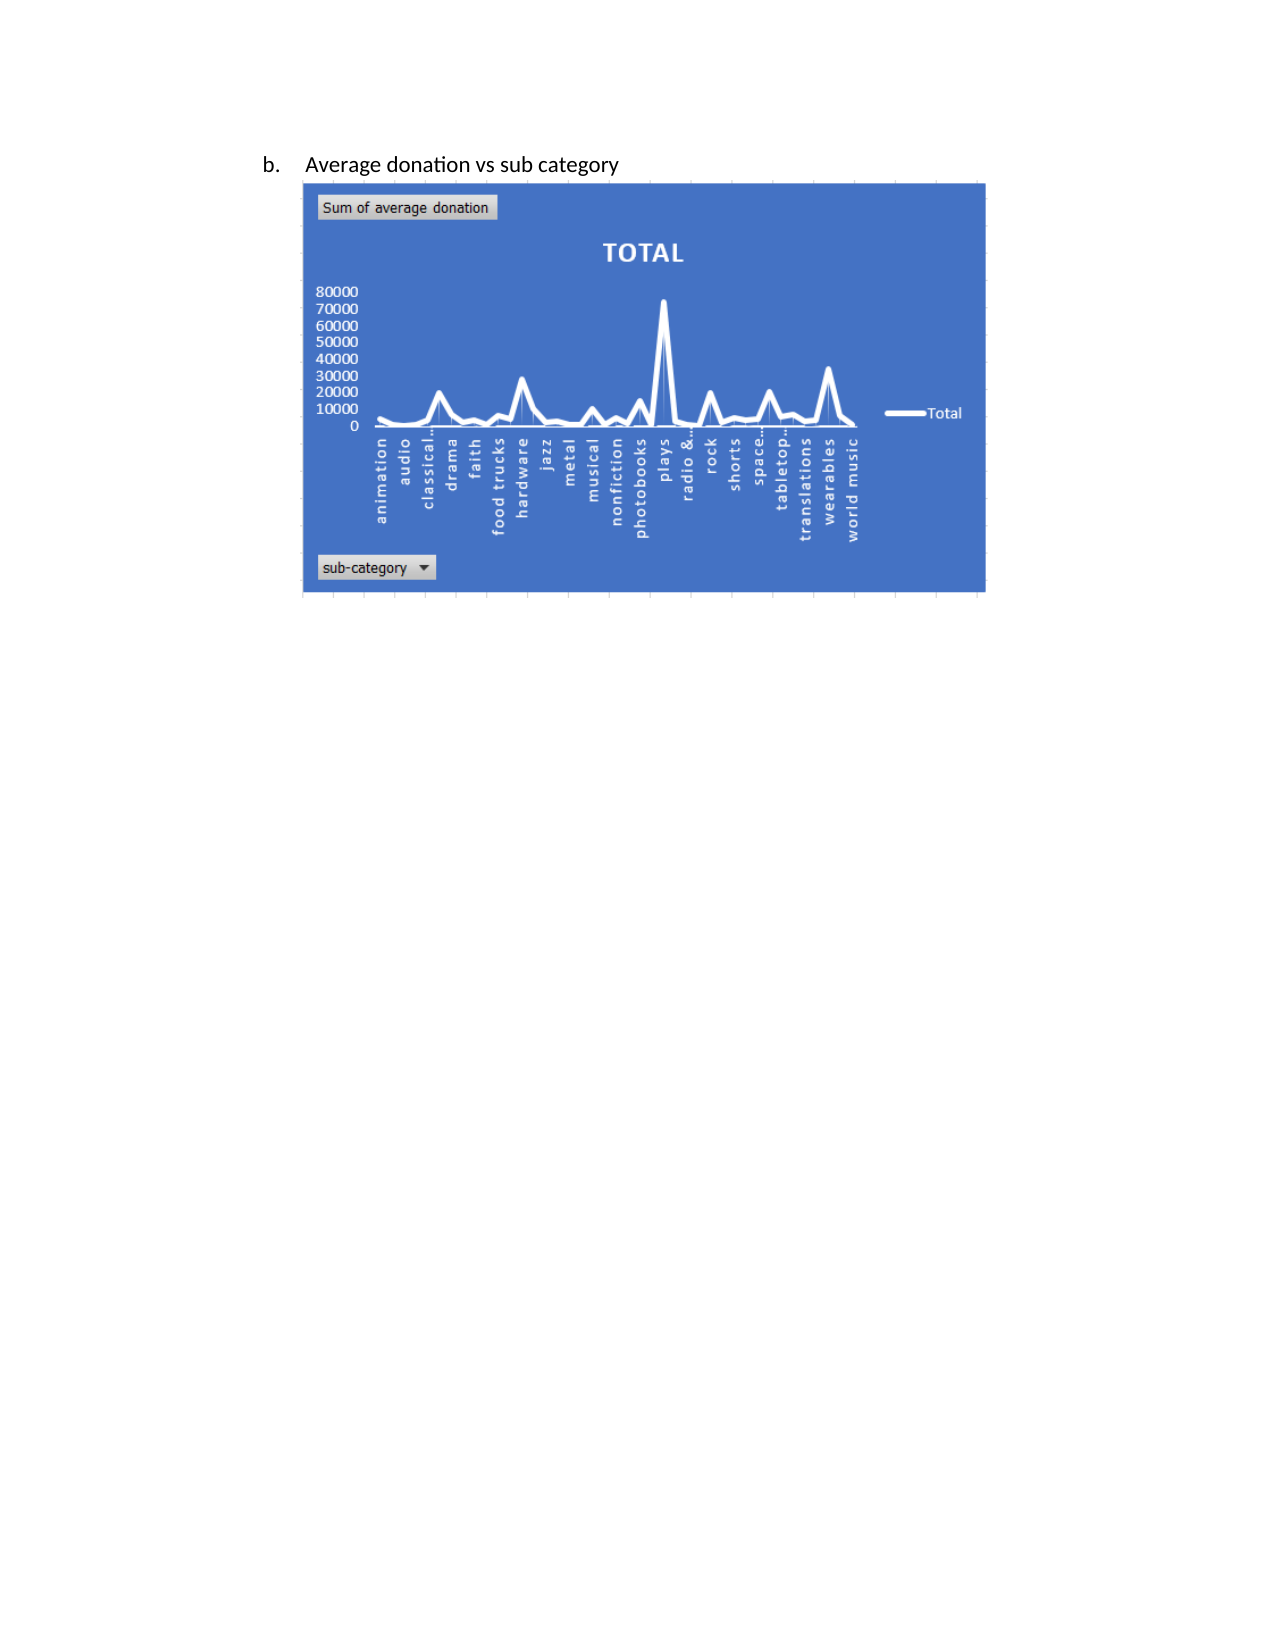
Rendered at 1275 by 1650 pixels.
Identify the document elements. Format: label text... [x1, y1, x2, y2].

picture [300, 180, 988, 598]
